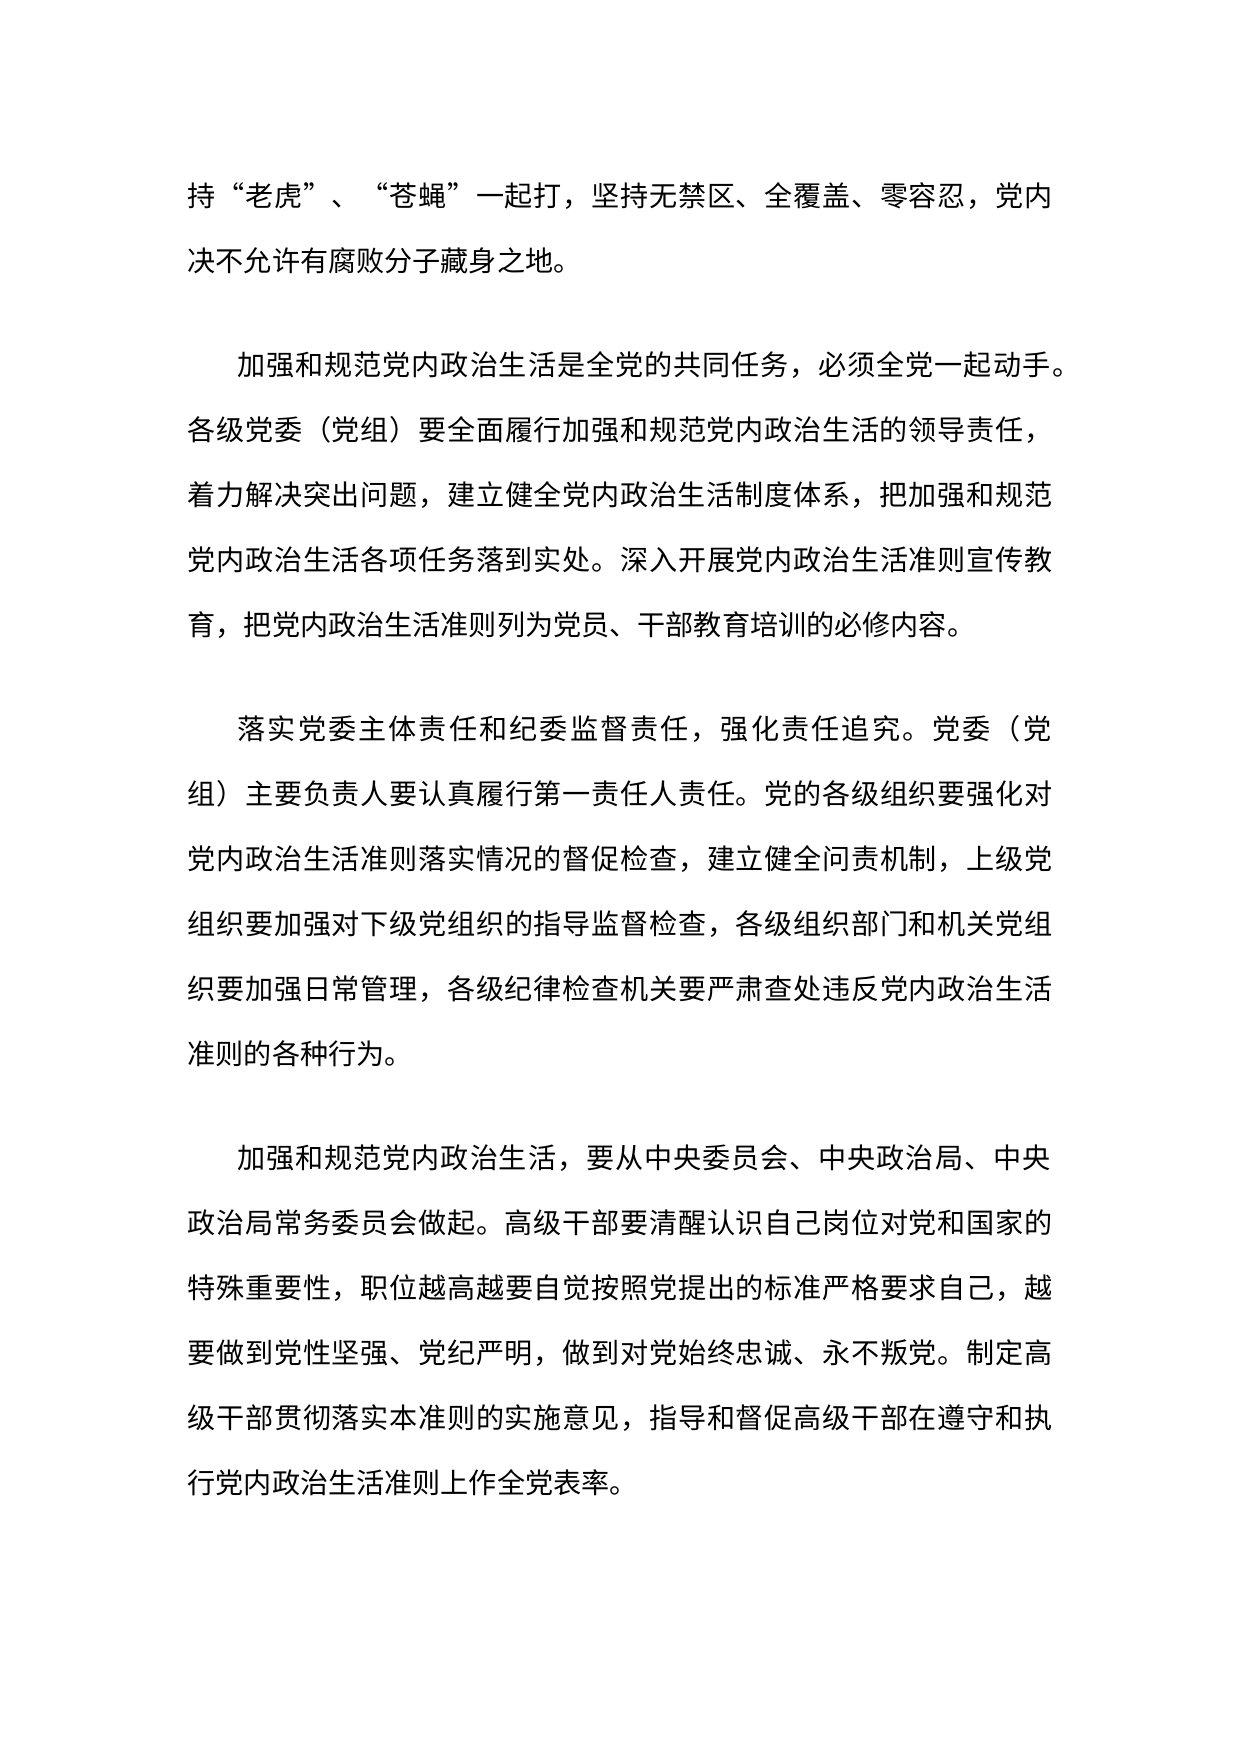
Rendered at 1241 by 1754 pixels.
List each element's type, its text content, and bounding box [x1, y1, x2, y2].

text 加强和规范党内政治生活是全党的共同任务，必须全党一起动手。各级党委（党组）要全面履行加强和规范党内政治生活的领导责任，着力解决突出问题，建立健全党内政治生活制度体系，把加强和规范党内政治生活各项任务落到实处。深入开展党内政治生活准则宣传教育，把党内政治生活准则列为党员、干部教育培训的必修内容。 [187, 331, 1053, 656]
text 加强和规范党内政治生活，要从中央委员会、中央政治局、中央政治局常务委员会做起。高级干部要清醒认识自己岗位对党和国家的特殊重要性，职位越高越要自觉按照党提出的标准严格要求自己，越要做到党性坚强、党纪严明，做到对党始终忠诚、永不叛党。制定高级干部贯彻落实本准则的实施意见，指导和督促高级干部在遵守和执行党内政治生活准则上作全党表率。 [187, 1124, 1053, 1514]
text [187, 162, 1053, 292]
text 落实党委主体责任和纪委监督责任，强化责任追究。党委（党组）主要负责人要认真履行第一责任人责任。党的各级组织要强化对党内政治生活准则落实情况的督促检查，建立健全问责机制，上级党组织要加强对下级党组织的指导监督检查，各级组织部门和机关党组织要加强日常管理，各级纪律检查机关要严肃查处违反党内政治生活准则的各种行为。 [187, 695, 1053, 1085]
